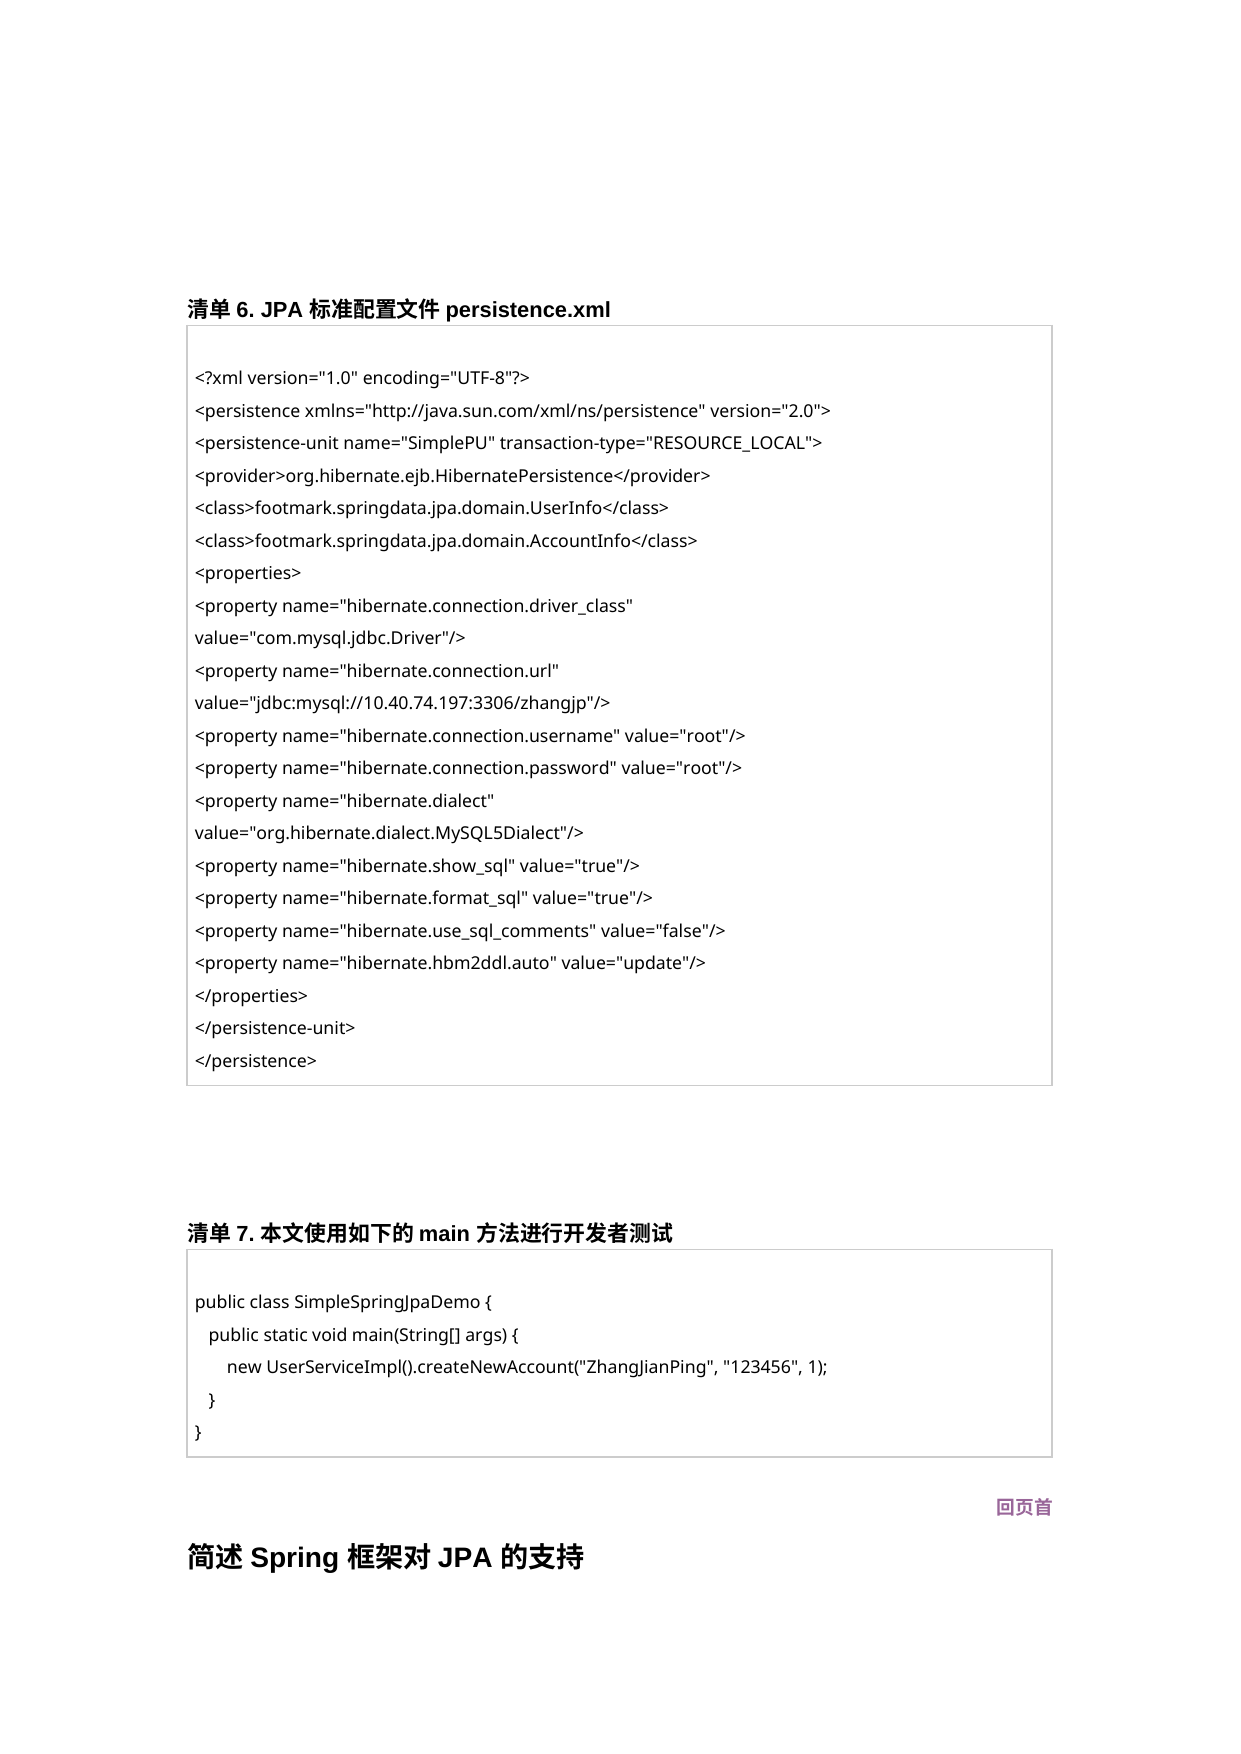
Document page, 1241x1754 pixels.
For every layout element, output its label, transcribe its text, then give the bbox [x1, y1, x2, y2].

text 清单 6. JPA 标准配置文件 persistence.xml [187, 162, 1053, 324]
table_header <?xml version="1.0" encoding="UTF-8"?> <persistence xmlns="http://java.sun.com/xml/ns/persistence" version="2.0"> <persistence-unit name="SimplePU" transaction-type="RESOURCE_LOCAL"> <provider>org.hibernate.ejb.HibernatePersistence</provider> <class>footmark.springdata.jpa.domain.UserInfo</class> <class>footmark.springdata.jpa.domain.AccountInfo</class> <properties> <property name="hibernate.connection.driver_class" value="com.mysql.jdbc.Driver"/> <property name="hibernate.connection.url" value="jdbc:mysql://10.40.74.197:3306/zhangjp"/> <property name="hibernate.connection.username" value="root"/> <property name="hibernate.connection.password" value="root"/> <property name="hibernate.dialect" value="org.hibernate.dialect.MySQL5Dialect"/> <property name="hibernate.show_sql" value="true"/> <property name="hibernate.format_sql" value="true"/> <property name="hibernate.use_sql_comments" value="false"/> <property name="hibernate.hbm2ddl.auto" value="update"/> </properties> </persistence-unit> </persistence> [188, 326, 1051, 1084]
text 回页首 [187, 1490, 1053, 1523]
text 简述 Spring 框架对 JPA 的支持 [187, 1523, 1053, 1588]
text 清单 7. 本文使用如下的 main 方法进行开发者测试 [187, 1086, 1053, 1248]
table_header public class SimpleSpringJpaDemo { public static void main(String[] args) { new UserServiceImpl().createNewAccount("ZhangJianPing", "123456", 1); } } [188, 1250, 1051, 1456]
